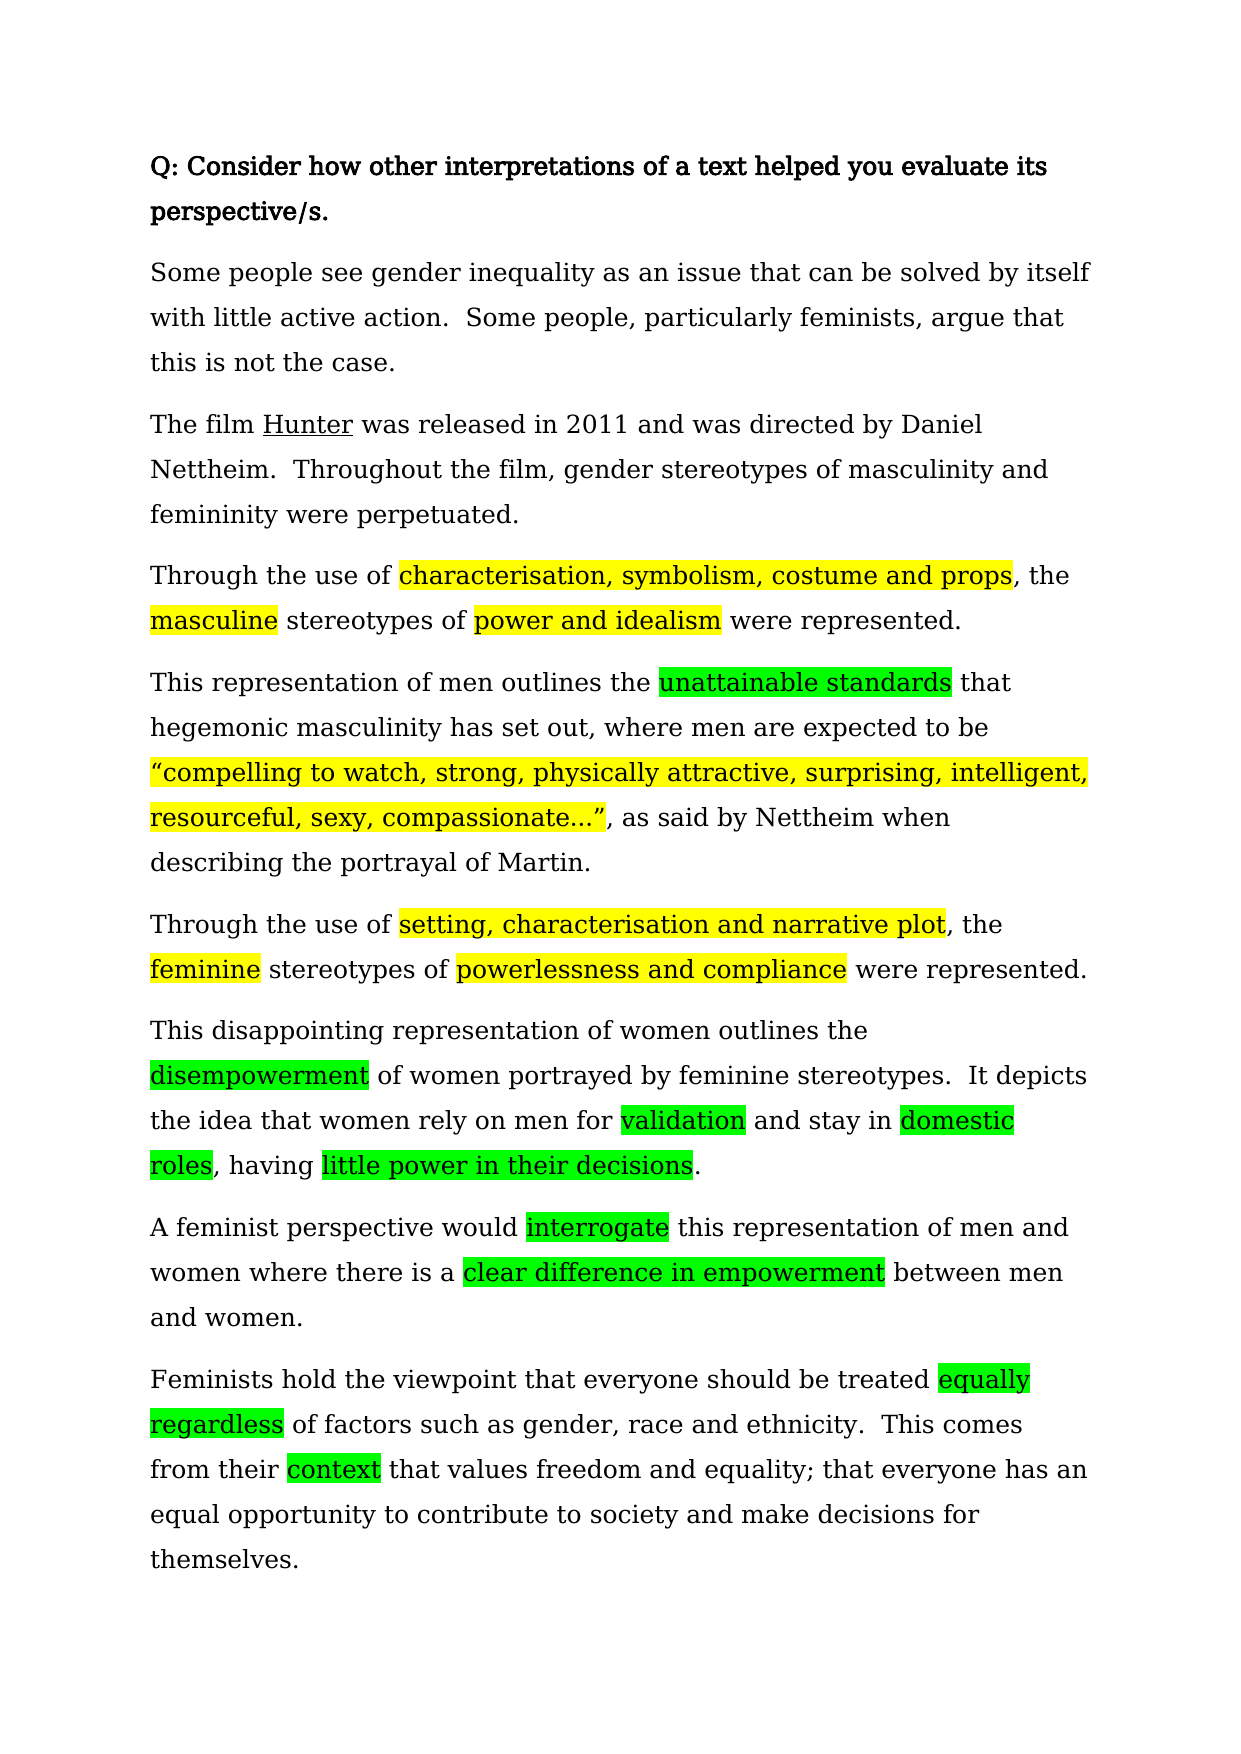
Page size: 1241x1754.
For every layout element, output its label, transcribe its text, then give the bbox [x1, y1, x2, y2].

text This disappointing representation of women outlines the disempowerment of women portrayed by feminine stereotypes. It depicts the idea that women rely on men for validation and stay in domestic roles, having little power in their decisions. [150, 1015, 1090, 1180]
text Q: Consider how other interpretations of a text helped you evaluate its perspective/s. [150, 150, 1090, 225]
text Feminists hold the viewpoint that everyone should be treated equally regardless of factors such as gender, race and ethnicity. This comes from their context that values freedom and equality; that everyone has an equal opportunity to contribute to society and make decisions for themselves. [150, 1363, 1090, 1573]
text Through the use of characterisation, symbolism, costume and props, the masculine stereotypes of power and idealism were represented. [150, 560, 1090, 635]
text The film Hunter was released in 2011 and was directed by Daniel Nettheim. Throughout the film, gender stereotypes of masculinity and femininity were perpetuated. [150, 408, 1090, 528]
text Through the use of setting, characterisation and narrative plot, the feminine stereotypes of powerlessness and compliance were represented. [150, 908, 1090, 983]
text A feminist perspective would interrogate this representation of men and women where there is a clear difference in empowerment between men and women. [150, 1212, 1090, 1332]
text Some people see gender inequality as an issue that can be solved by itself with little active action. Some people, particularly feminists, argue that this is not the case. [150, 257, 1090, 377]
text This representation of men outlines the unattainable standards that hegemonic masculinity has set out, where men are expected to be “compelling to watch, strong, physically attractive, surprising, intelligent, resourceful, sexy, compassionate…”, as said by Nettheim when describing the portrayal of Martin. [150, 667, 1090, 877]
